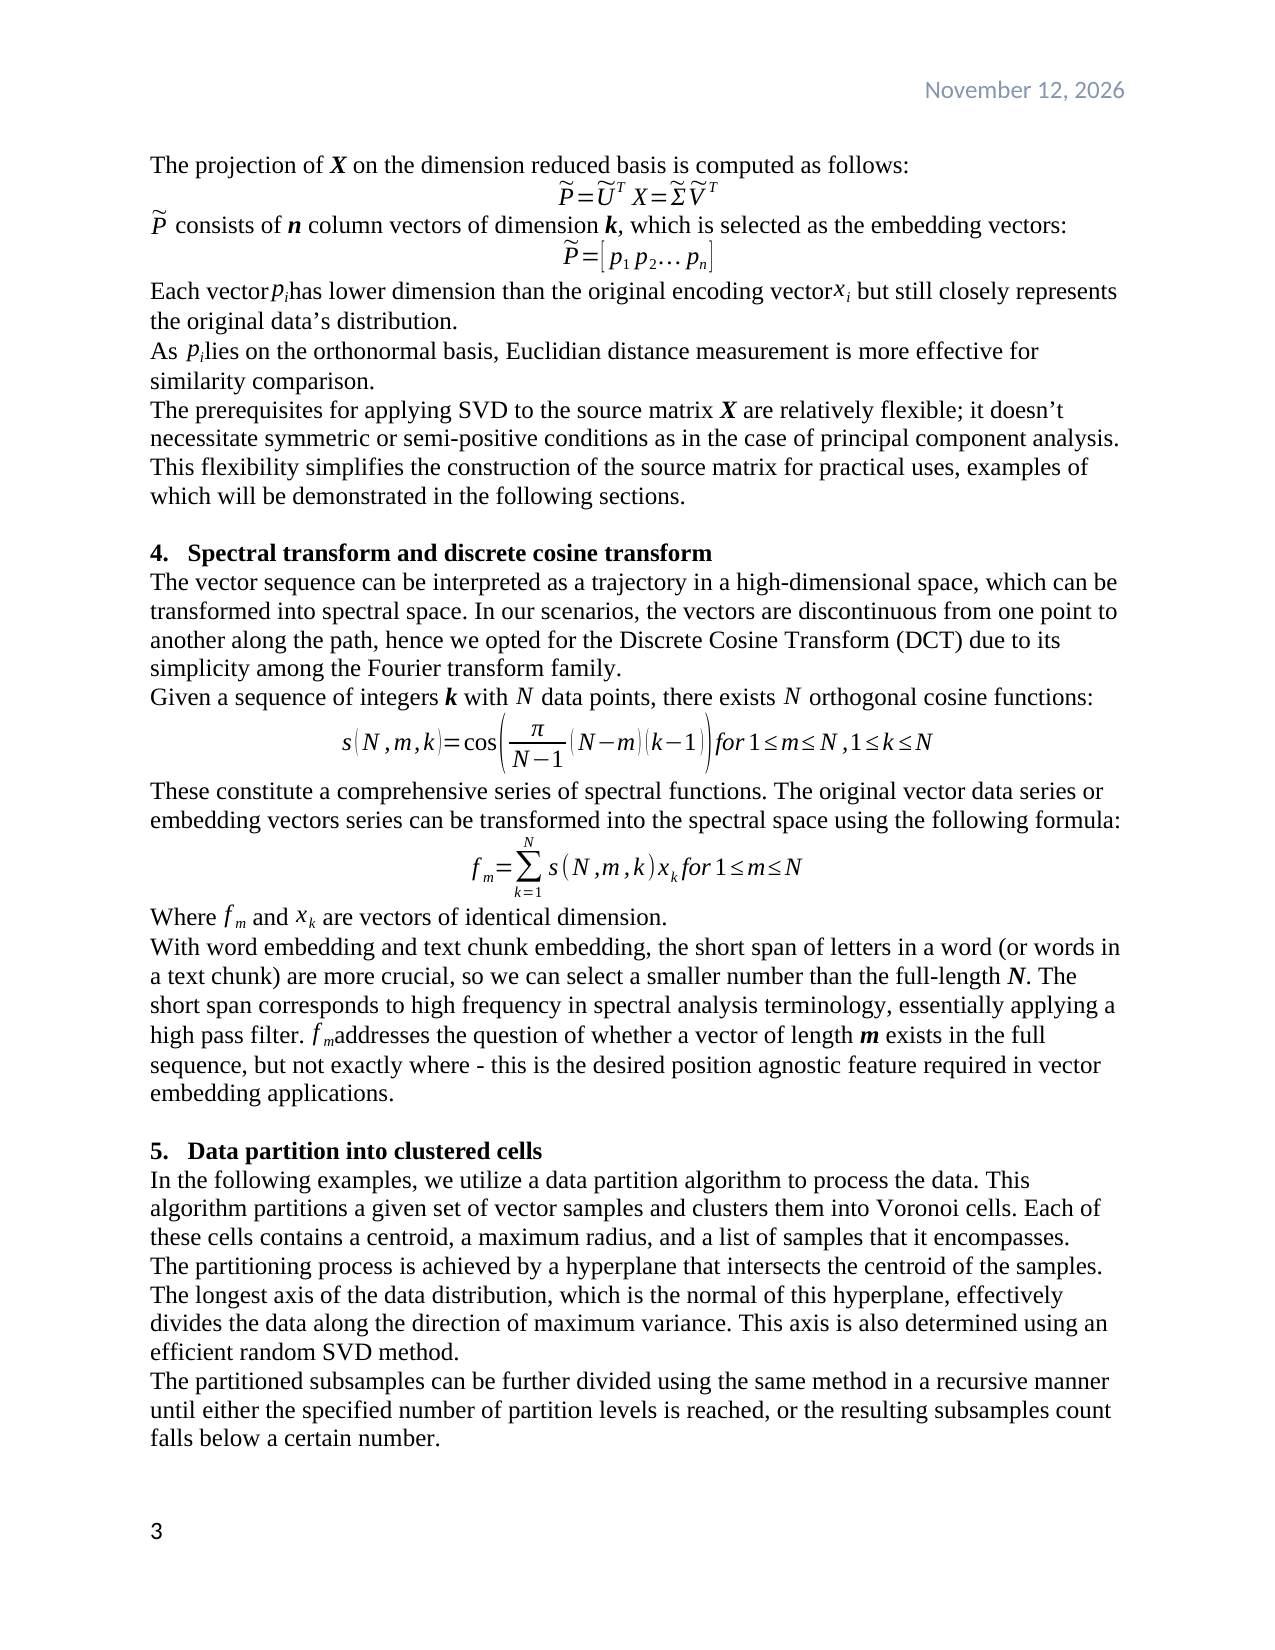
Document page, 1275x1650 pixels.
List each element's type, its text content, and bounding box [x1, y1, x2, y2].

text Each vectorhas lower dimension than the original encoding vector but still closely represents the original data’s distribution. [150, 274, 1125, 335]
text Where and are vectors of identical dimension. [150, 901, 1125, 932]
text As lies on the orthonormal basis, Euclidian distance measurement is more effective for similarity comparison. [150, 335, 1125, 395]
list Given a sequence of integers k with data points, there exists orthogonal cosine functions: [150, 682, 1125, 711]
text The projection of X on the dimension reduced basis is computed as follows: [150, 150, 1125, 179]
text The vector sequence can be interpreted as a trajectory in a high-dimensional space, which can be transformed into spectral space. In our scenarios, the vectors are discontinuous from one point to another along the path, hence we opted for the Discrete Cosine Transform (DCT) due to its simplicity among the Fourier transform family. [150, 567, 1125, 682]
text In the following examples, we utilize a data partition algorithm to process the data. This algorithm partitions a given set of vector samples and clusters them into Voronoi cells. Each of these cells contains a centroid, a maximum radius, and a list of samples that it encompasses. [150, 1165, 1125, 1251]
text consists of n column vectors of dimension k, which is selected as the embedding vectors: [150, 210, 1125, 239]
text The prerequisites for applying SVD to the source matrix X are relatively flexible; it doesn’t necessitate symmetric or semi-positive conditions as in the case of principal component analysis. This flexibility simplifies the construction of the source matrix for practical uses, examples of which will be demonstrated in the following sections. [150, 395, 1125, 510]
list Spectral transform and discrete cosine transform [150, 538, 1125, 567]
text With word embedding and text chunk embedding, the short span of letters in a word (or words in a text chunk) are more crucial, so we can select a smaller number than the full-length N. The short span corresponds to high frequency in spectral analysis terminology, essentially applying a high pass filter. addresses the question of whether a vector of length m exists in the full sequence, but not exactly where - this is the desired position agnostic feature required in vector embedding applications. [150, 932, 1125, 1107]
text The partitioned subsamples can be further divided using the same method in a recursive manner until either the specified number of partition levels is reached, or the resulting subsamples count falls below a certain number. [150, 1366, 1125, 1452]
text The partitioning process is achieved by a hyperplane that intersects the centroid of the samples. The longest axis of the data distribution, which is the normal of this hyperplane, effectively divides the data along the direction of maximum variance. This axis is also determined using an efficient random SVD method. [150, 1251, 1125, 1366]
list Data partition into clustered cells [150, 1136, 1125, 1165]
text These constitute a comprehensive series of spectral functions. The original vector data series or embedding vectors series can be transformed into the spectral space using the following formula: [150, 776, 1125, 833]
